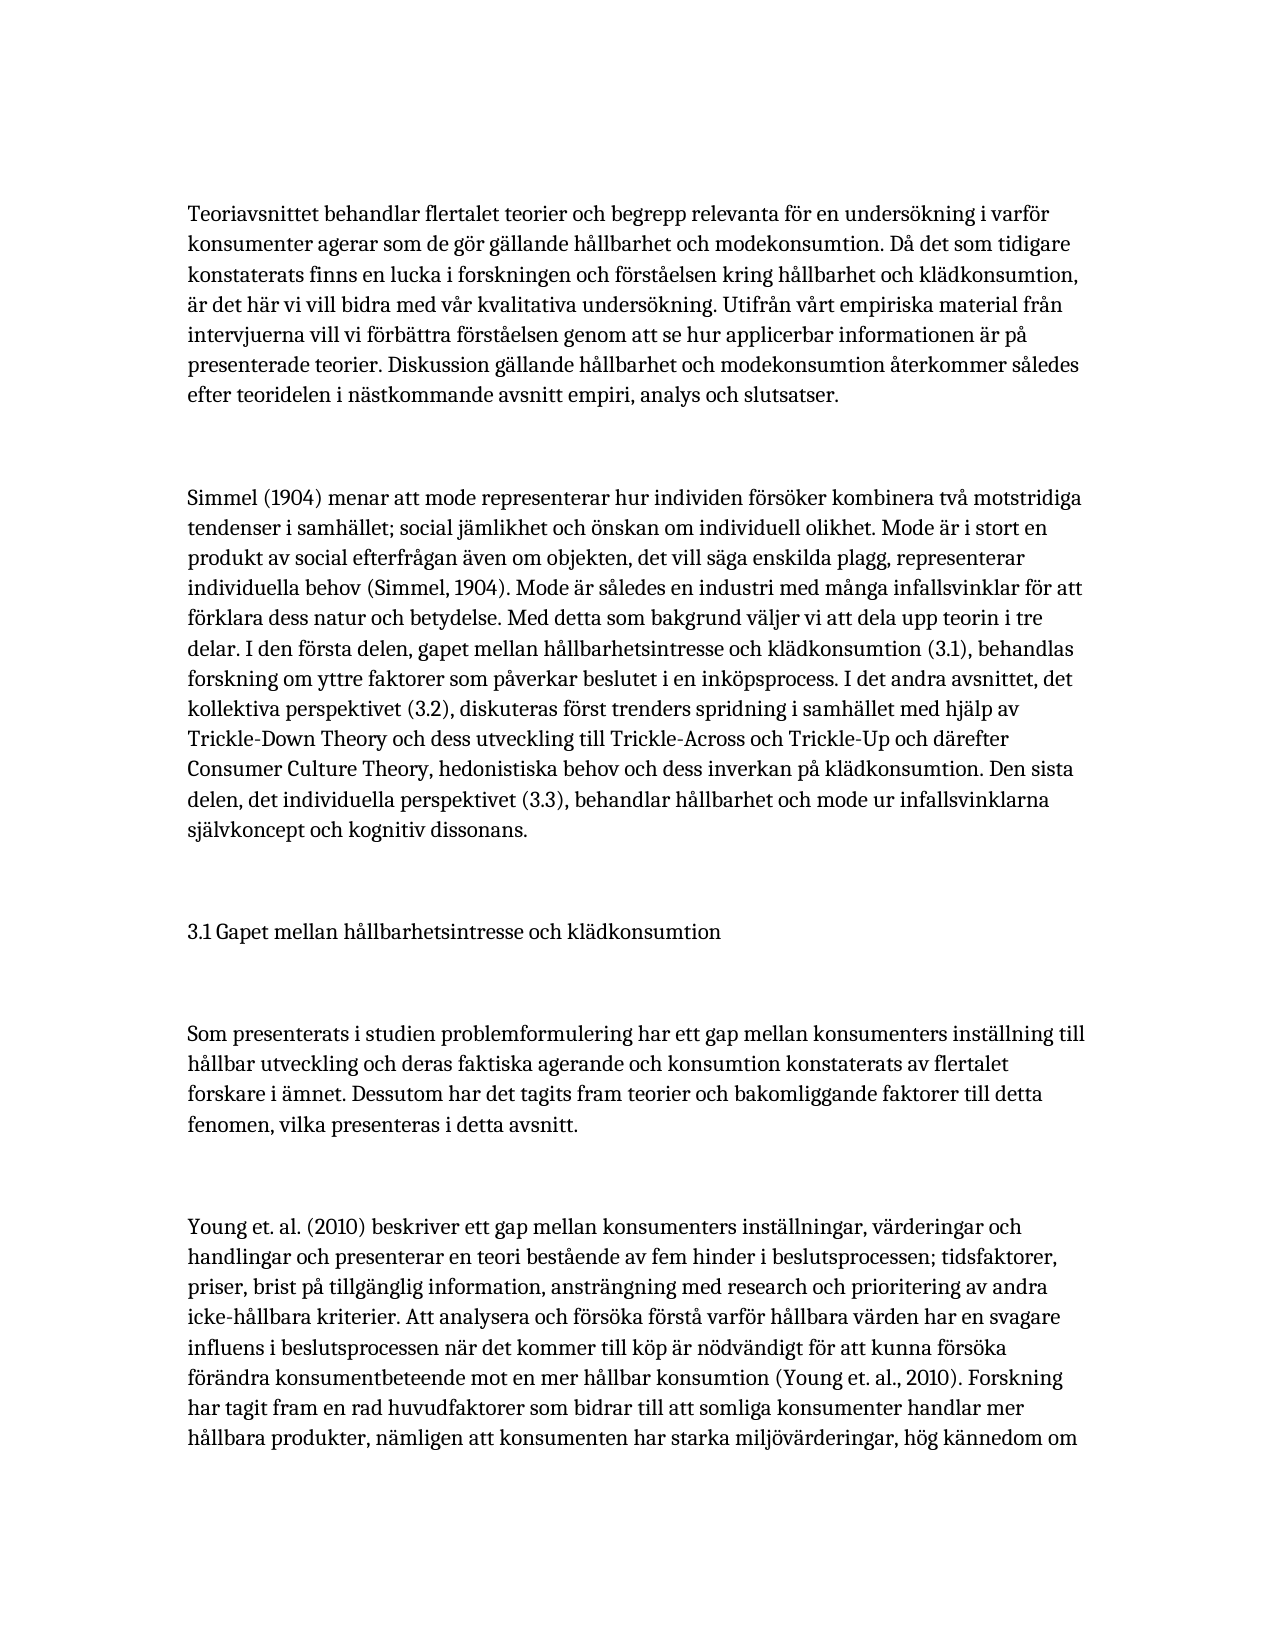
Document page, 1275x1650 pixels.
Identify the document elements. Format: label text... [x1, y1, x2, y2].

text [187, 1213, 1087, 1451]
text Teoriavsnittet behandlar flertalet teorier och begrepp relevanta för en undersökning i varför konsumenter agerar som de gör gällande hållbarhet och modekonsumtion. Då det som tidigare konstaterats finns en lucka i forskningen och förståelsen kring hållbarhet och klädkonsumtion, är det här vi vill bidra med vår kvalitativa undersökning. Utifrån vårt empiriska material från intervjuerna vill vi förbättra förståelsen genom att se hur applicerbar informationen är på presenterade teorier. Diskussion gällande hållbarhet och modekonsumtion återkommer således efter teoridelen i nästkommande avsnitt empiri, analys och slutsatser. [187, 201, 1087, 409]
text 3.1 Gapet mellan hållbarhetsintresse och klädkonsumtion [187, 919, 1087, 945]
text Som presenterats i studien problemformulering har ett gap mellan konsumenters inställning till hållbar utveckling och deras faktiska agerande och konsumtion konstaterats av flertalet forskare i ämnet. Dessutom har det tagits fram teorier och bakomliggande faktorer till detta fenomen, vilka presenteras i detta avsnitt. [187, 1021, 1087, 1138]
text Simmel (1904) menar att mode representerar hur individen försöker kombinera två motstridiga tendenser i samhället; social jämlikhet och önskan om individuell olikhet. Mode är i stort en produkt av social efterfrågan även om objekten, det vill säga enskilda plagg, representerar individuella behov (Simmel, 1904). Mode är således en industri med många infallsvinklar för att förklara dess natur och betydelse. Med detta som bakgrund väljer vi att dela upp teorin i tre delar. I den första delen, gapet mellan hållbarhetsintresse och klädkonsumtion (3.1), behandlas forskning om yttre faktorer som påverkar beslutet i en inköpsprocess. I det andra avsnittet, det kollektiva perspektivet (3.2), diskuteras först trenders spridning i samhället med hjälp av Trickle-Down Theory och dess utveckling till Trickle-Across och Trickle-Up och därefter Consumer Culture Theory, hedonistiska behov och dess inverkan på klädkonsumtion. Den sista delen, det individuella perspektivet (3.3), behandlar hållbarhet och mode ur infallsvinklarna självkoncept och kognitiv dissonans. [187, 484, 1087, 843]
